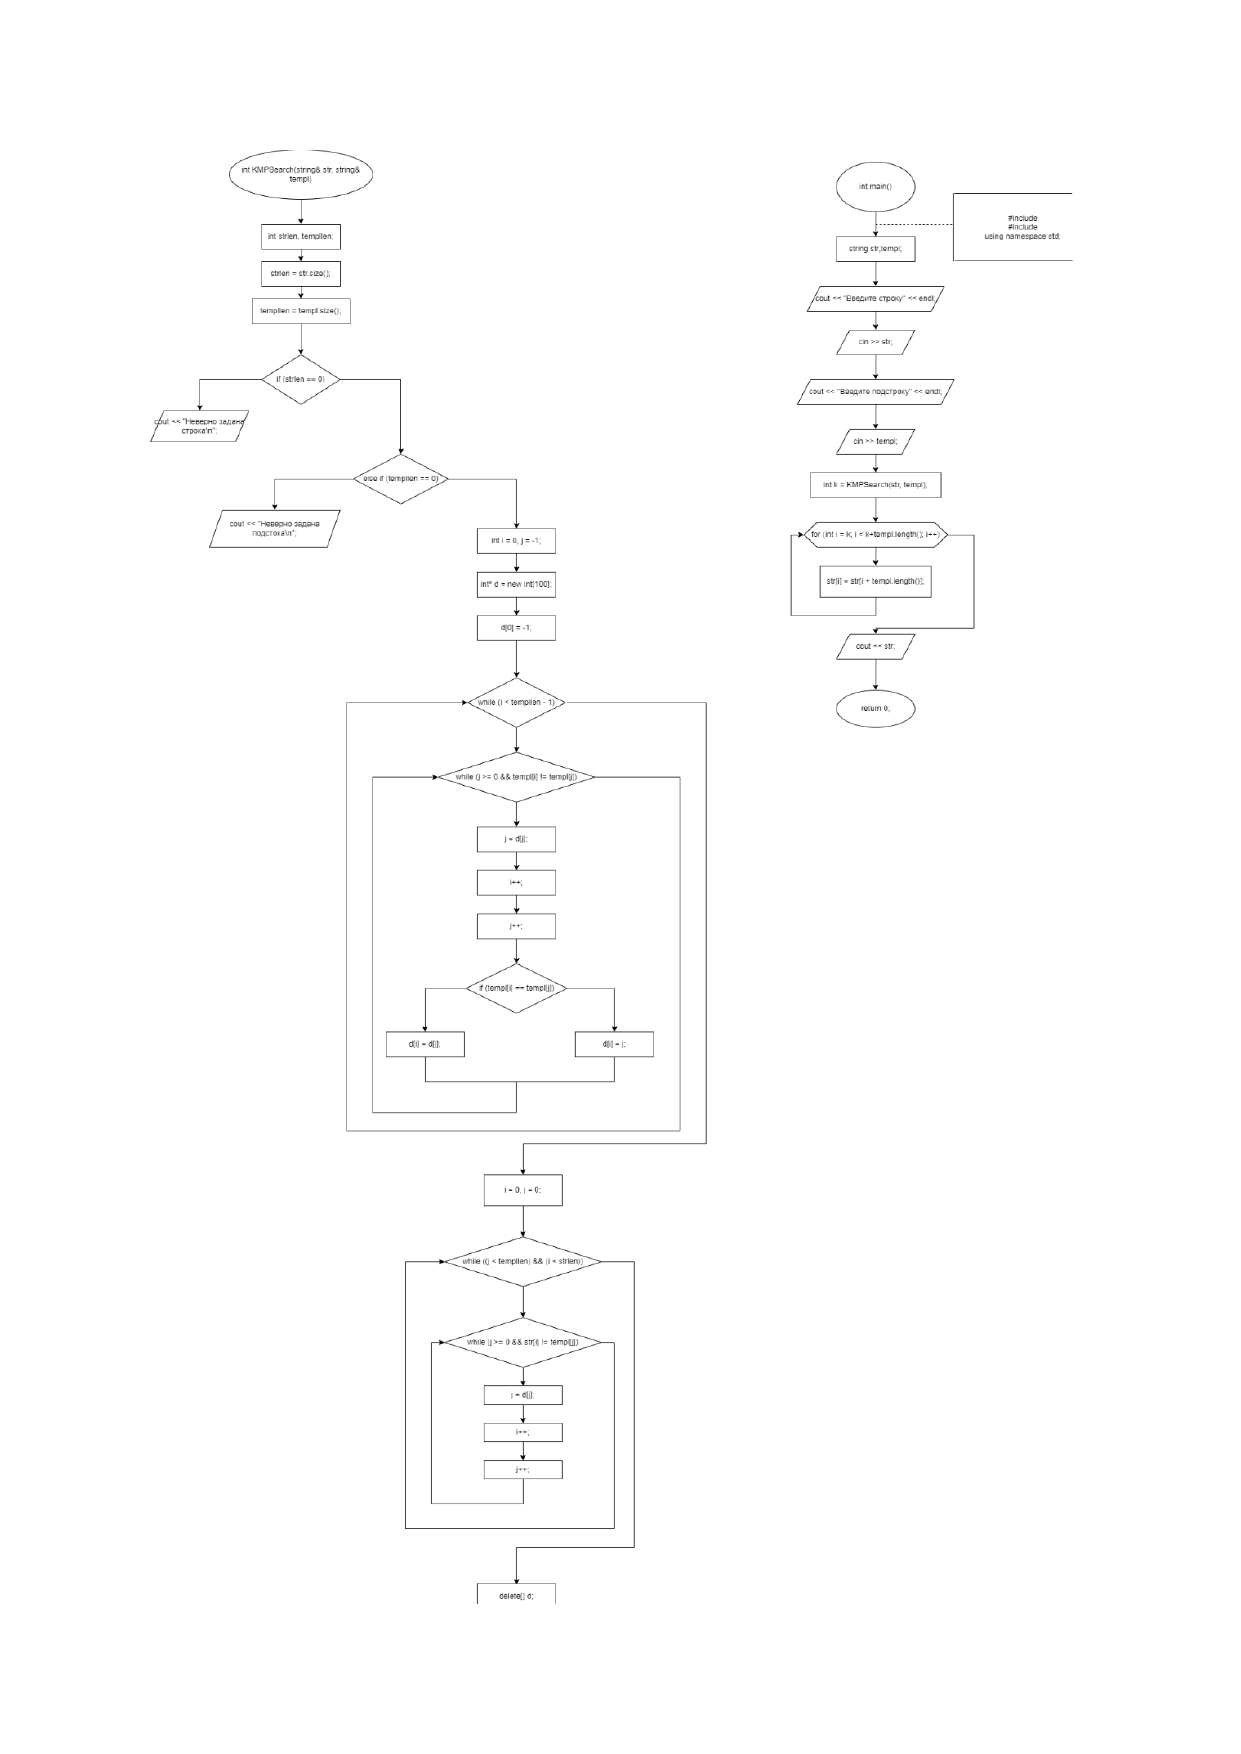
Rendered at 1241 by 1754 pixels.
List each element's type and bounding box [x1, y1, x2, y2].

picture [150, 150, 1091, 1604]
